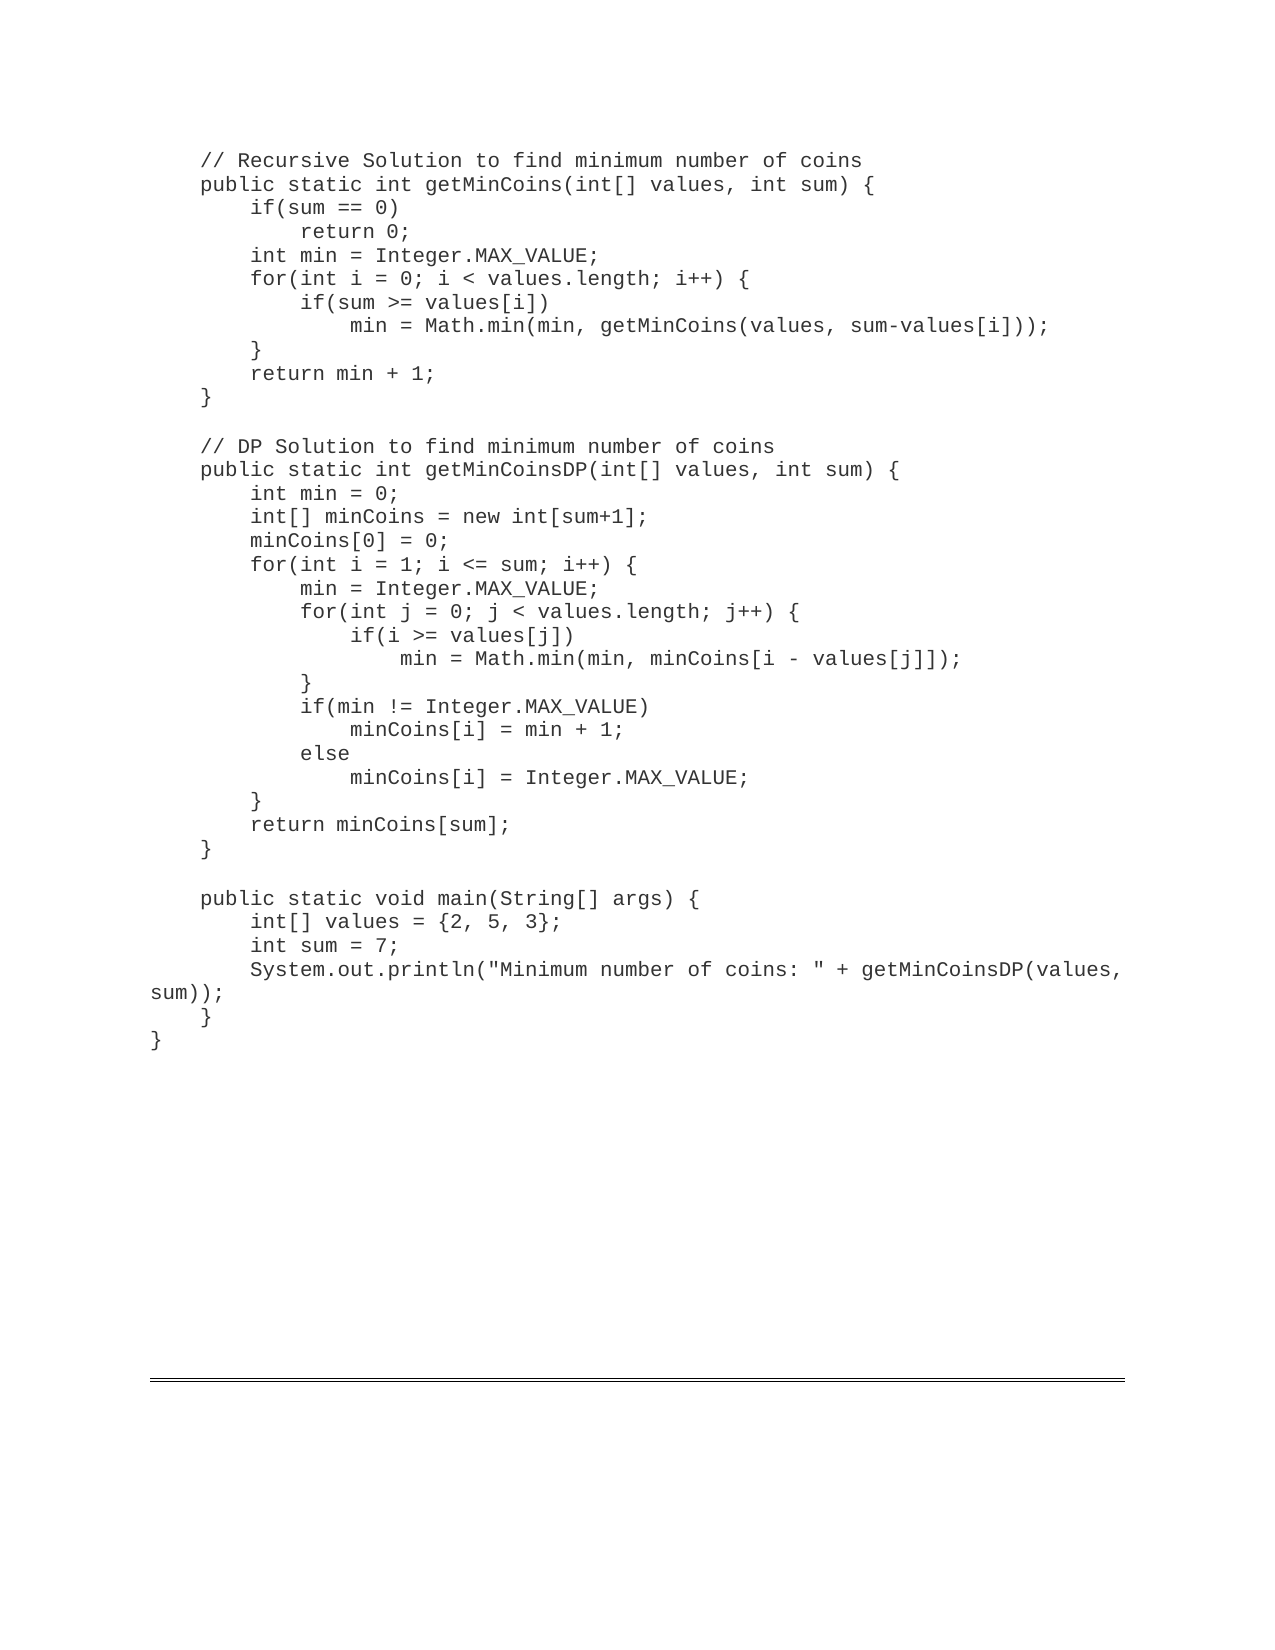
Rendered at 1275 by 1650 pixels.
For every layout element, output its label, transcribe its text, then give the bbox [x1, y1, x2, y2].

text } [150, 1006, 1125, 1029]
text } [150, 386, 1125, 410]
text min = Integer.MAX_VALUE; [150, 577, 1125, 601]
text int sum = 7; [150, 935, 1125, 958]
text public static void main(String[] args) { [150, 888, 1125, 911]
text return 0; [150, 221, 1125, 244]
text if(i >= values[j]) [150, 625, 1125, 648]
text if(min != Integer.MAX_VALUE) [150, 696, 1125, 719]
text } [150, 1029, 1125, 1053]
text // Recursive Solution to find minimum number of coins [150, 150, 1125, 174]
text // DP Solution to find minimum number of coins [150, 436, 1125, 459]
text int[] minCoins = new int[sum+1]; [150, 507, 1125, 530]
text int[] values = {2, 5, 3}; [150, 911, 1125, 935]
text if(sum >= values[i]) [150, 292, 1125, 316]
text } [150, 790, 1125, 814]
text if(sum == 0) [150, 197, 1125, 221]
text int min = 0; [150, 483, 1125, 507]
text public static int getMinCoinsDP(int[] values, int sum) { [150, 459, 1125, 483]
text else [150, 743, 1125, 767]
text for(int i = 1; i <= sum; i++) { [150, 554, 1125, 577]
text } [150, 838, 1125, 861]
text System.out.println("Minimum number of coins: " + getMinCoinsDP(values, sum)); [150, 958, 1125, 1006]
text return min + 1; [150, 363, 1125, 386]
text return minCoins[sum]; [150, 814, 1125, 838]
text for(int j = 0; j < values.length; j++) { [150, 601, 1125, 625]
text for(int i = 0; i < values.length; i++) { [150, 268, 1125, 292]
text min = Math.min(min, getMinCoins(values, sum-values[i])); [150, 316, 1125, 339]
text } [150, 672, 1125, 696]
text public static int getMinCoins(int[] values, int sum) { [150, 174, 1125, 197]
text int min = Integer.MAX_VALUE; [150, 244, 1125, 268]
text minCoins[i] = min + 1; [150, 719, 1125, 743]
text } [150, 339, 1125, 363]
text min = Math.min(min, minCoins[i - values[j]]); [150, 648, 1125, 672]
text minCoins[i] = Integer.MAX_VALUE; [150, 767, 1125, 790]
text minCoins[0] = 0; [150, 530, 1125, 554]
